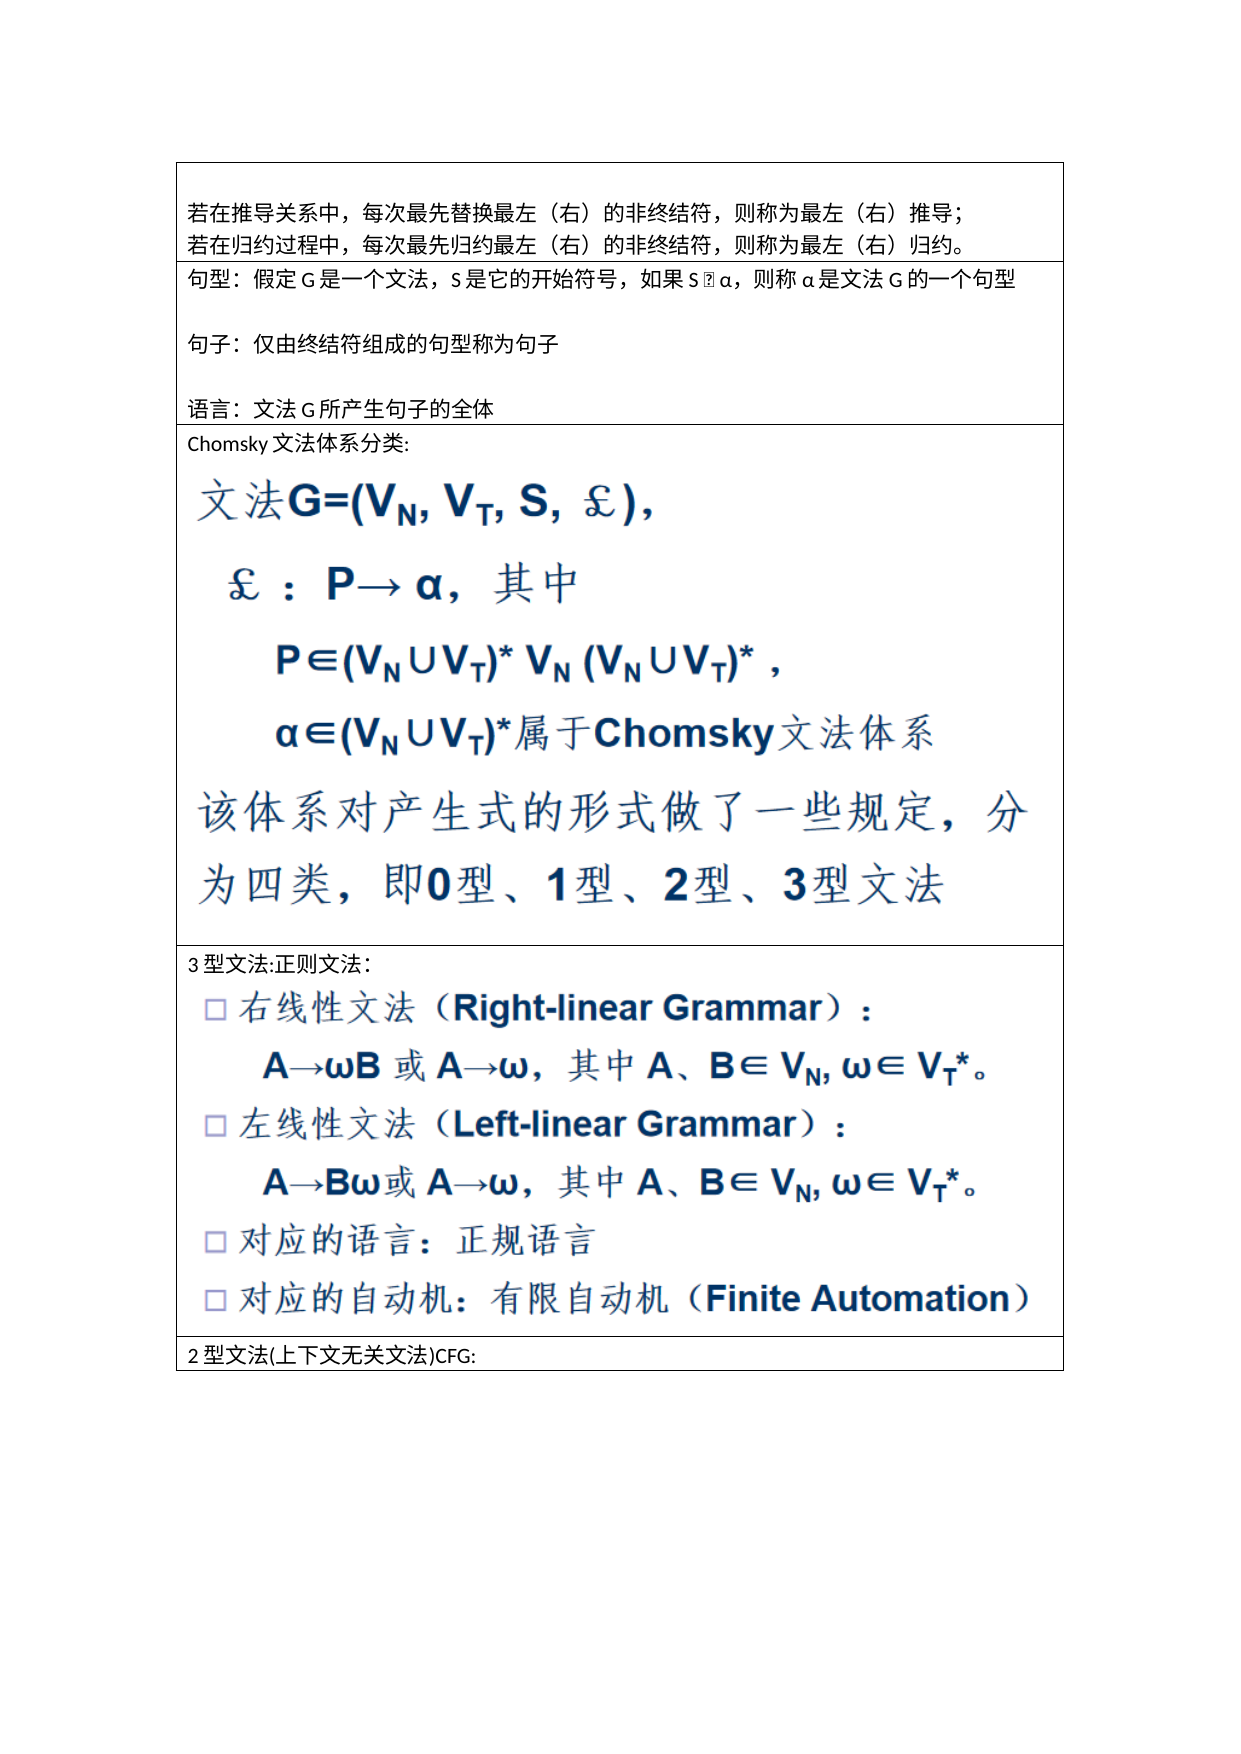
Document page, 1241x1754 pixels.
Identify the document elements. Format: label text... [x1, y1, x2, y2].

picture [187, 457, 1053, 926]
table_cell 句型：假定G是一个文法，S是它的开始符号，如果S  α，则称α是文法G的一个句型 句子：仅由终结符组成的句型称为句子 语言：文法G所产生句子的全体 [177, 262, 1063, 424]
table_cell 3型文法:正则文法： [177, 946, 1063, 1336]
table_cell Chomsky文法体系分类: [177, 425, 1063, 945]
table_cell 2型文法(上下文无关文法)CFG: [177, 1337, 1063, 1370]
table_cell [177, 163, 1063, 261]
picture [187, 978, 1039, 1320]
